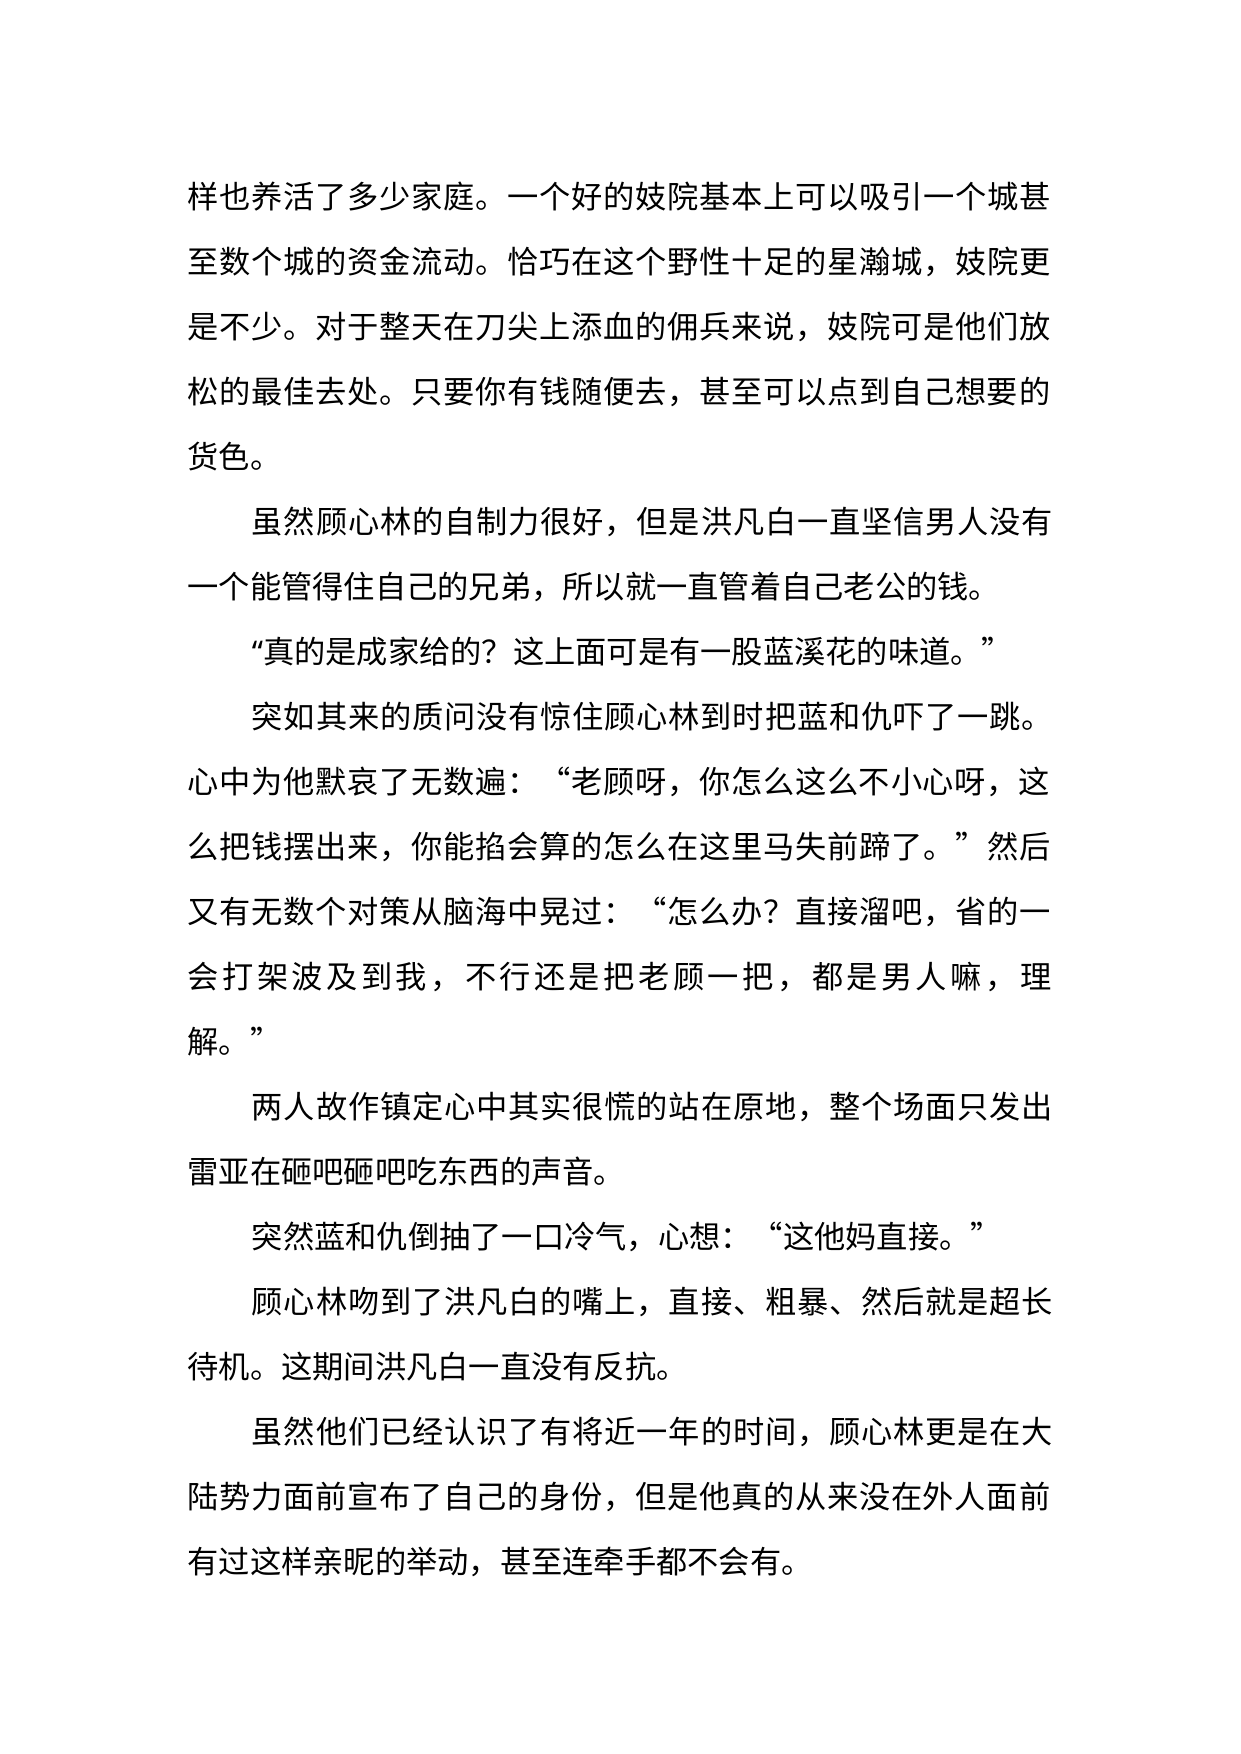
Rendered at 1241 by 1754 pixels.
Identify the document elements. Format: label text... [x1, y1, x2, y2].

text 突然蓝和仇倒抽了一口冷气，心想：“这他妈直接。” [187, 1202, 1053, 1267]
text 顾心林吻到了洪凡白的嘴上，直接、粗暴、然后就是超长待机。这期间洪凡白一直没有反抗。 [187, 1267, 1053, 1397]
text “真的是成家给的？这上面可是有一股蓝溪花的味道。” [187, 617, 1053, 682]
text 两人故作镇定心中其实很慌的站在原地，整个场面只发出雷亚在砸吧砸吧吃东西的声音。 [187, 1072, 1053, 1202]
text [187, 162, 1053, 487]
text 虽然顾心林的自制力很好，但是洪凡白一直坚信男人没有一个能管得住自己的兄弟，所以就一直管着自己老公的钱。 [187, 487, 1053, 617]
text 突如其来的质问没有惊住顾心林到时把蓝和仇吓了一跳。心中为他默哀了无数遍：“老顾呀，你怎么这么不小心呀，这么把钱摆出来，你能掐会算的怎么在这里马失前蹄了。”然后又有无数个对策从脑海中晃过：“怎么办？直接溜吧，省的一会打架波及到我，不行还是把老顾一把，都是男人嘛，理解。” [187, 682, 1053, 1072]
text 虽然他们已经认识了有将近一年的时间，顾心林更是在大陆势力面前宣布了自己的身份，但是他真的从来没在外人面前有过这样亲昵的举动，甚至连牵手都不会有。 [187, 1397, 1053, 1592]
